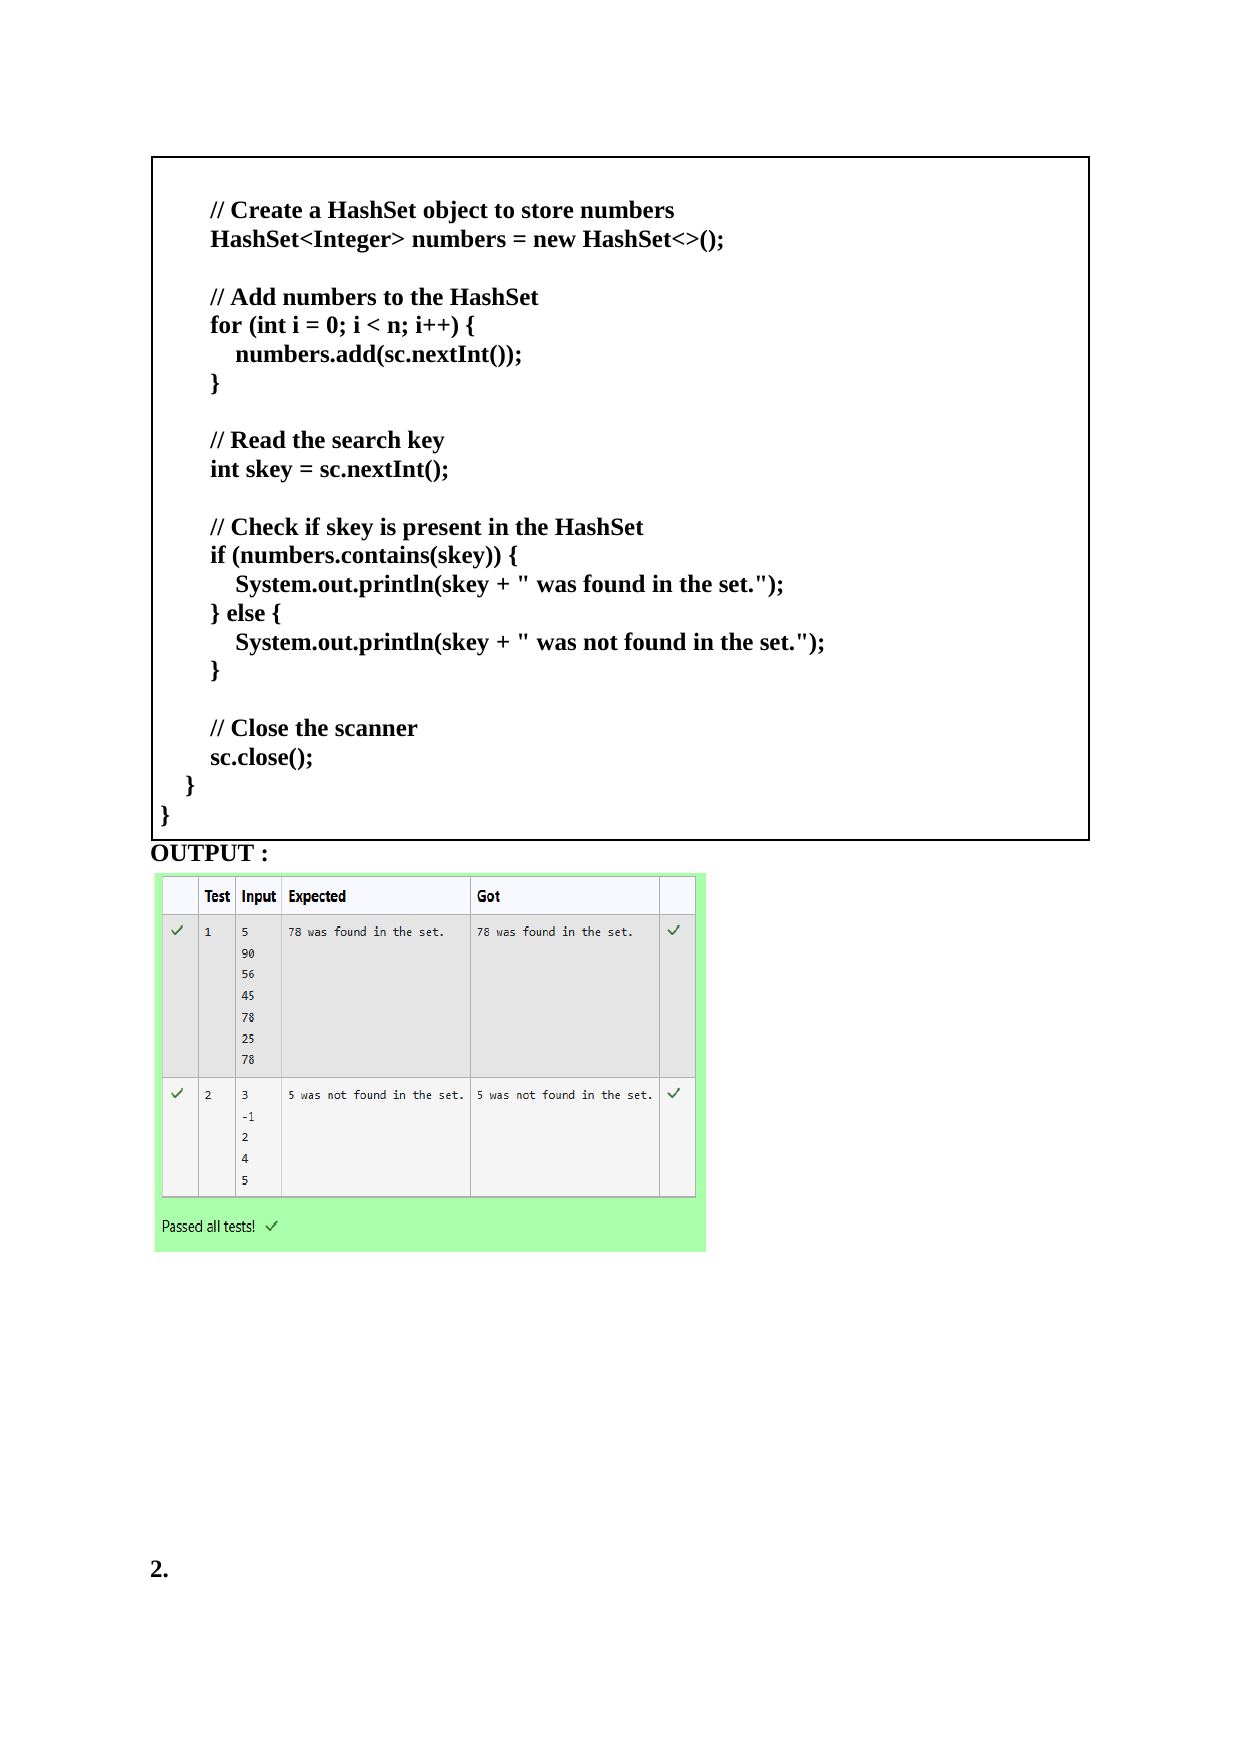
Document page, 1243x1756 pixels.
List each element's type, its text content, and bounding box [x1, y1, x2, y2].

text 2. [150, 1554, 1134, 1583]
subtitle OUTPUT : [150, 838, 1134, 867]
picture [153, 873, 706, 1252]
